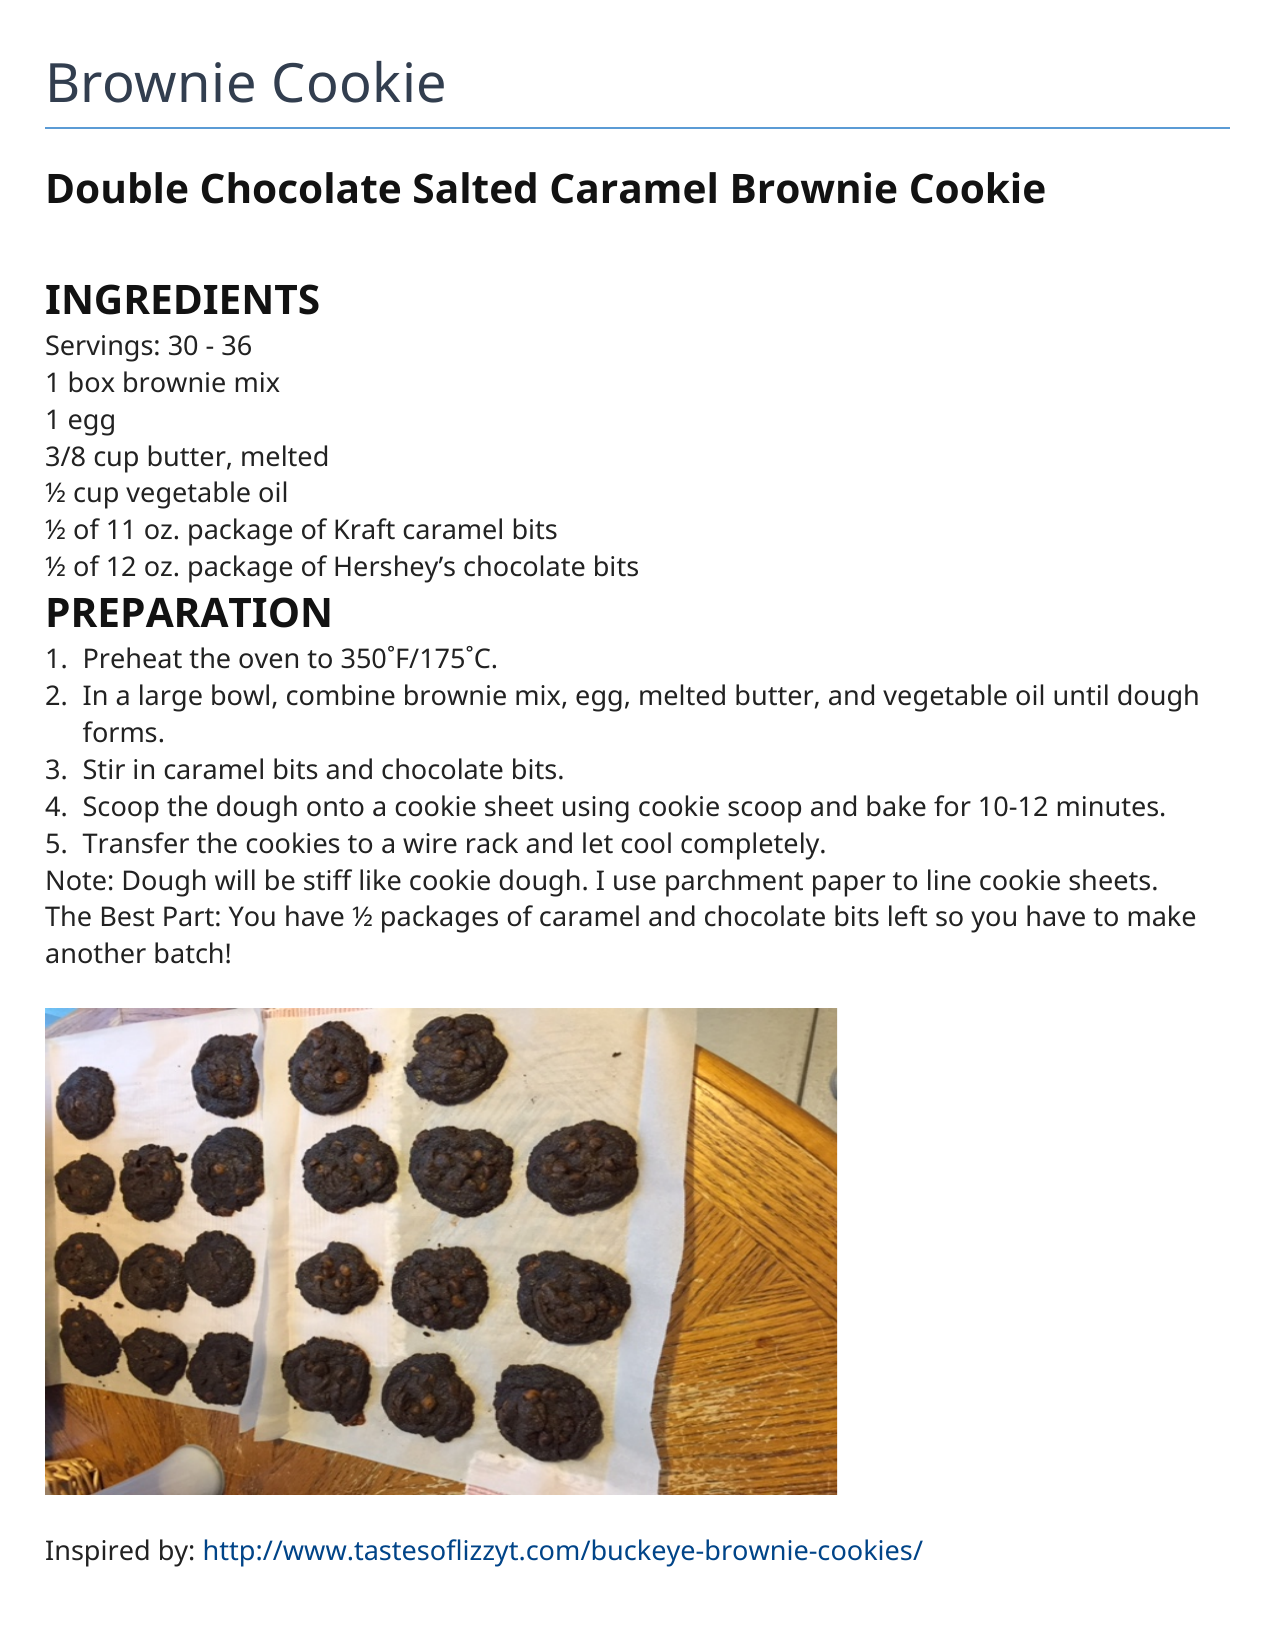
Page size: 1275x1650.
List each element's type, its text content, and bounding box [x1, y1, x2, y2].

text ½ of 12 oz. package of Hershey’s chocolate bits [45, 548, 1230, 584]
list Transfer the cookies to a wire rack and let cool completely. [45, 824, 1230, 861]
text Double Chocolate Salted Caramel Brownie Cookie [45, 160, 1230, 216]
text ½ of 11 oz. package of Kraft caramel bits [45, 511, 1230, 548]
text Inspired by: http://www.tastesoflizzyt.com/buckeye-brownie-cookies/ [45, 1531, 1230, 1568]
list In a large bowl, combine brownie mix, egg, melted butter, and vegetable oil until dough forms. [45, 677, 1230, 750]
picture [45, 1008, 838, 1495]
list Scoop the dough onto a cookie sheet using cookie scoop and bake for 10-12 minutes. [45, 787, 1230, 824]
text Servings: 30 - 36 [45, 326, 1230, 363]
text Note: Dough will be stiff like cookie dough. I use parchment paper to line cookie sheets. [45, 861, 1230, 898]
list Stir in caramel bits and chocolate bits. [45, 750, 1230, 787]
text INGREDIENTS [45, 271, 1230, 326]
text The Best Part: You have ½ packages of caramel and chocolate bits left so you have to make another batch! [45, 898, 1230, 972]
title Brownie Cookie [45, 45, 1230, 127]
text 1 box brownie mix 1 egg 3/8 cup butter, melted ½ cup vegetable oil [45, 363, 1230, 511]
list Preheat the oven to 350˚F/175˚C. [45, 640, 1230, 677]
text PREPARATION [45, 584, 1230, 640]
